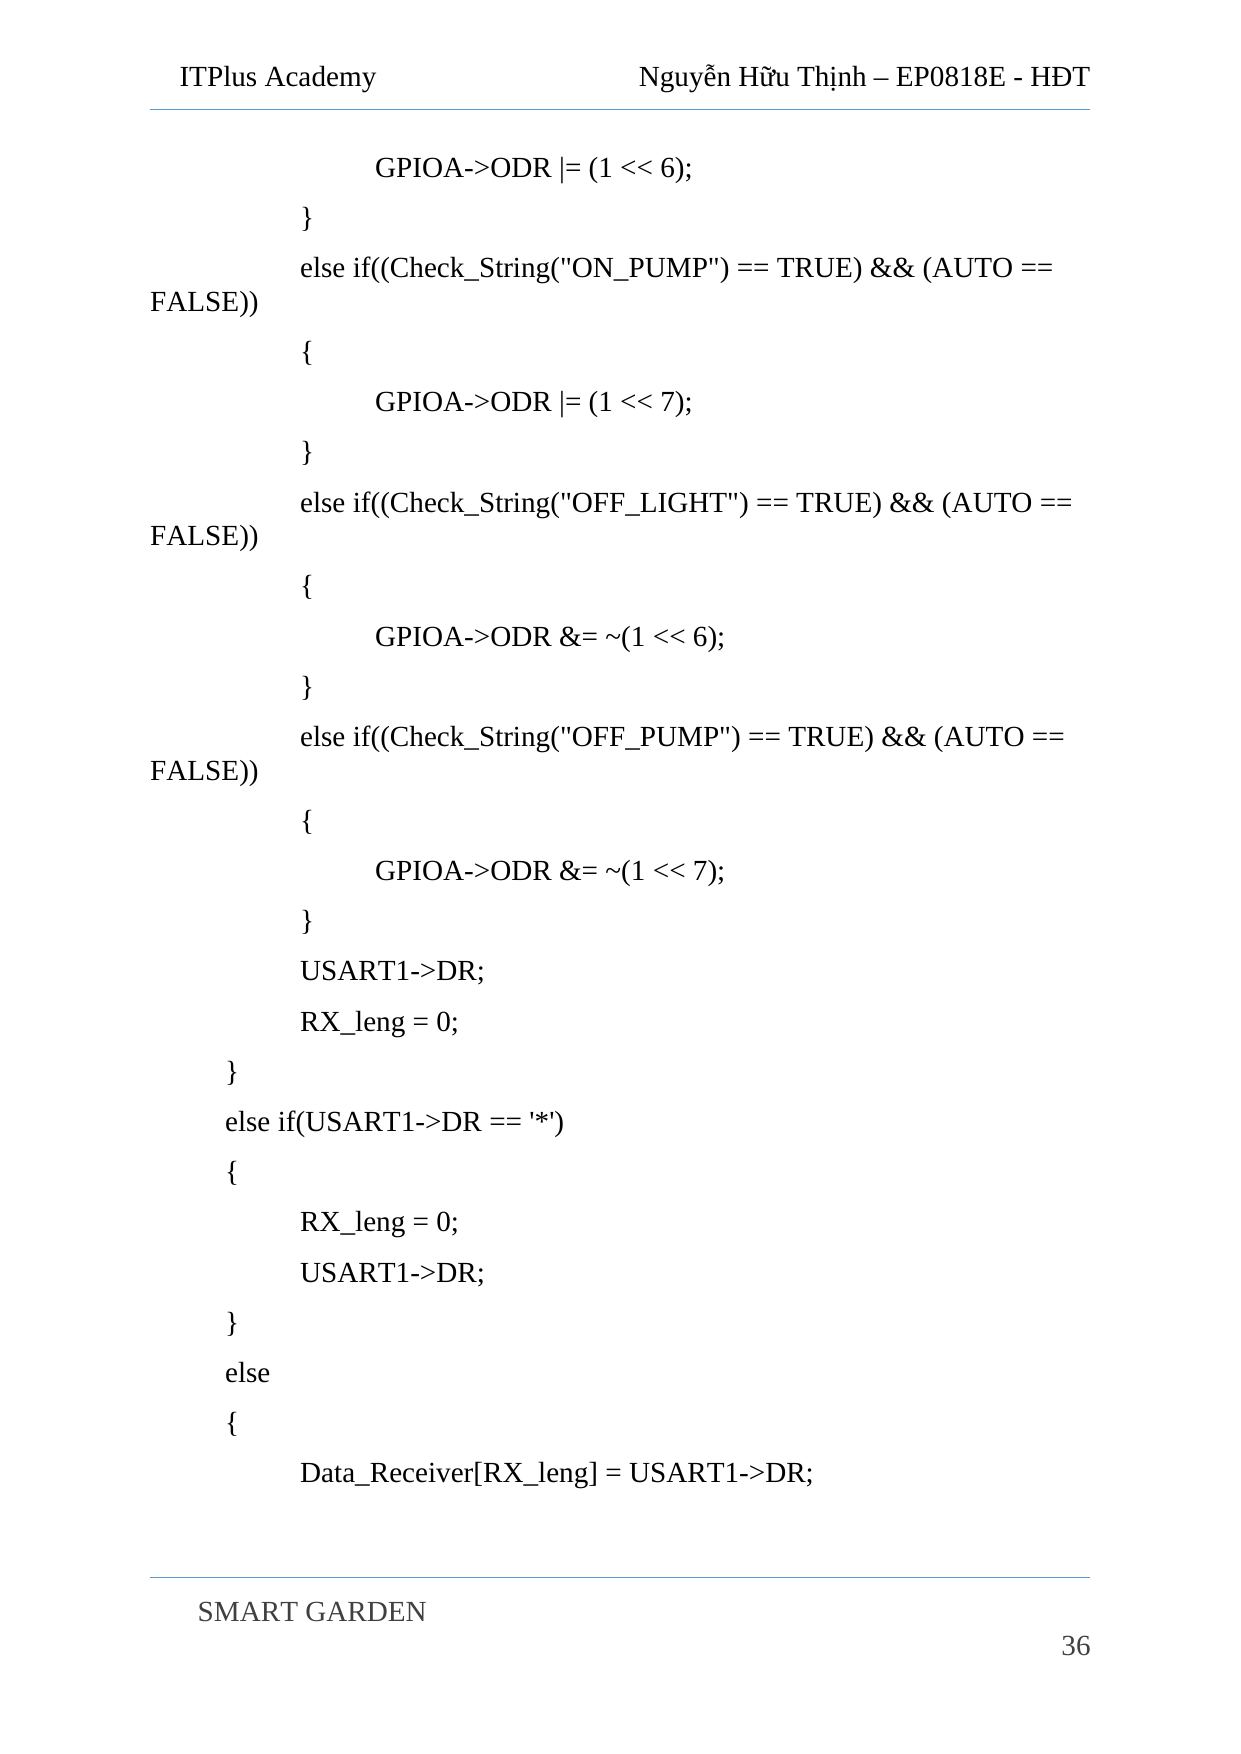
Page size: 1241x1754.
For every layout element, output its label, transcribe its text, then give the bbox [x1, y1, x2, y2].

text GPIOA->ODR |= (1 << 6); [150, 150, 1090, 183]
text } [150, 669, 1090, 702]
text else if((Check_String("OFF_PUMP") == TRUE) && (AUTO == FALSE)) [150, 719, 1090, 786]
text else if((Check_String("ON_PUMP") == TRUE) && (AUTO == FALSE)) [150, 250, 1090, 317]
text GPIOA->ODR &= ~(1 << 6); [150, 619, 1090, 652]
text { [150, 1154, 1090, 1188]
text } [150, 903, 1090, 937]
text USART1->DR; [150, 953, 1090, 987]
text else if(USART1->DR == '*') [150, 1104, 1090, 1138]
text RX_leng = 0; [150, 1204, 1090, 1238]
text else if((Check_String("OFF_LIGHT") == TRUE) && (AUTO == FALSE)) [150, 485, 1090, 552]
text { [150, 803, 1090, 836]
text { [150, 568, 1090, 602]
text } [150, 1305, 1090, 1338]
text { [150, 1405, 1090, 1439]
text GPIOA->ODR |= (1 << 7); [150, 384, 1090, 418]
text GPIOA->ODR &= ~(1 << 7); [150, 853, 1090, 887]
text USART1->DR; [150, 1255, 1090, 1288]
text } [150, 434, 1090, 468]
text } [150, 1054, 1090, 1087]
text { [150, 334, 1090, 368]
text Data_Receiver[RX_leng] = USART1->DR; [150, 1456, 1090, 1489]
text RX_leng = 0; [150, 1004, 1090, 1037]
text else [150, 1355, 1090, 1389]
text } [150, 200, 1090, 234]
